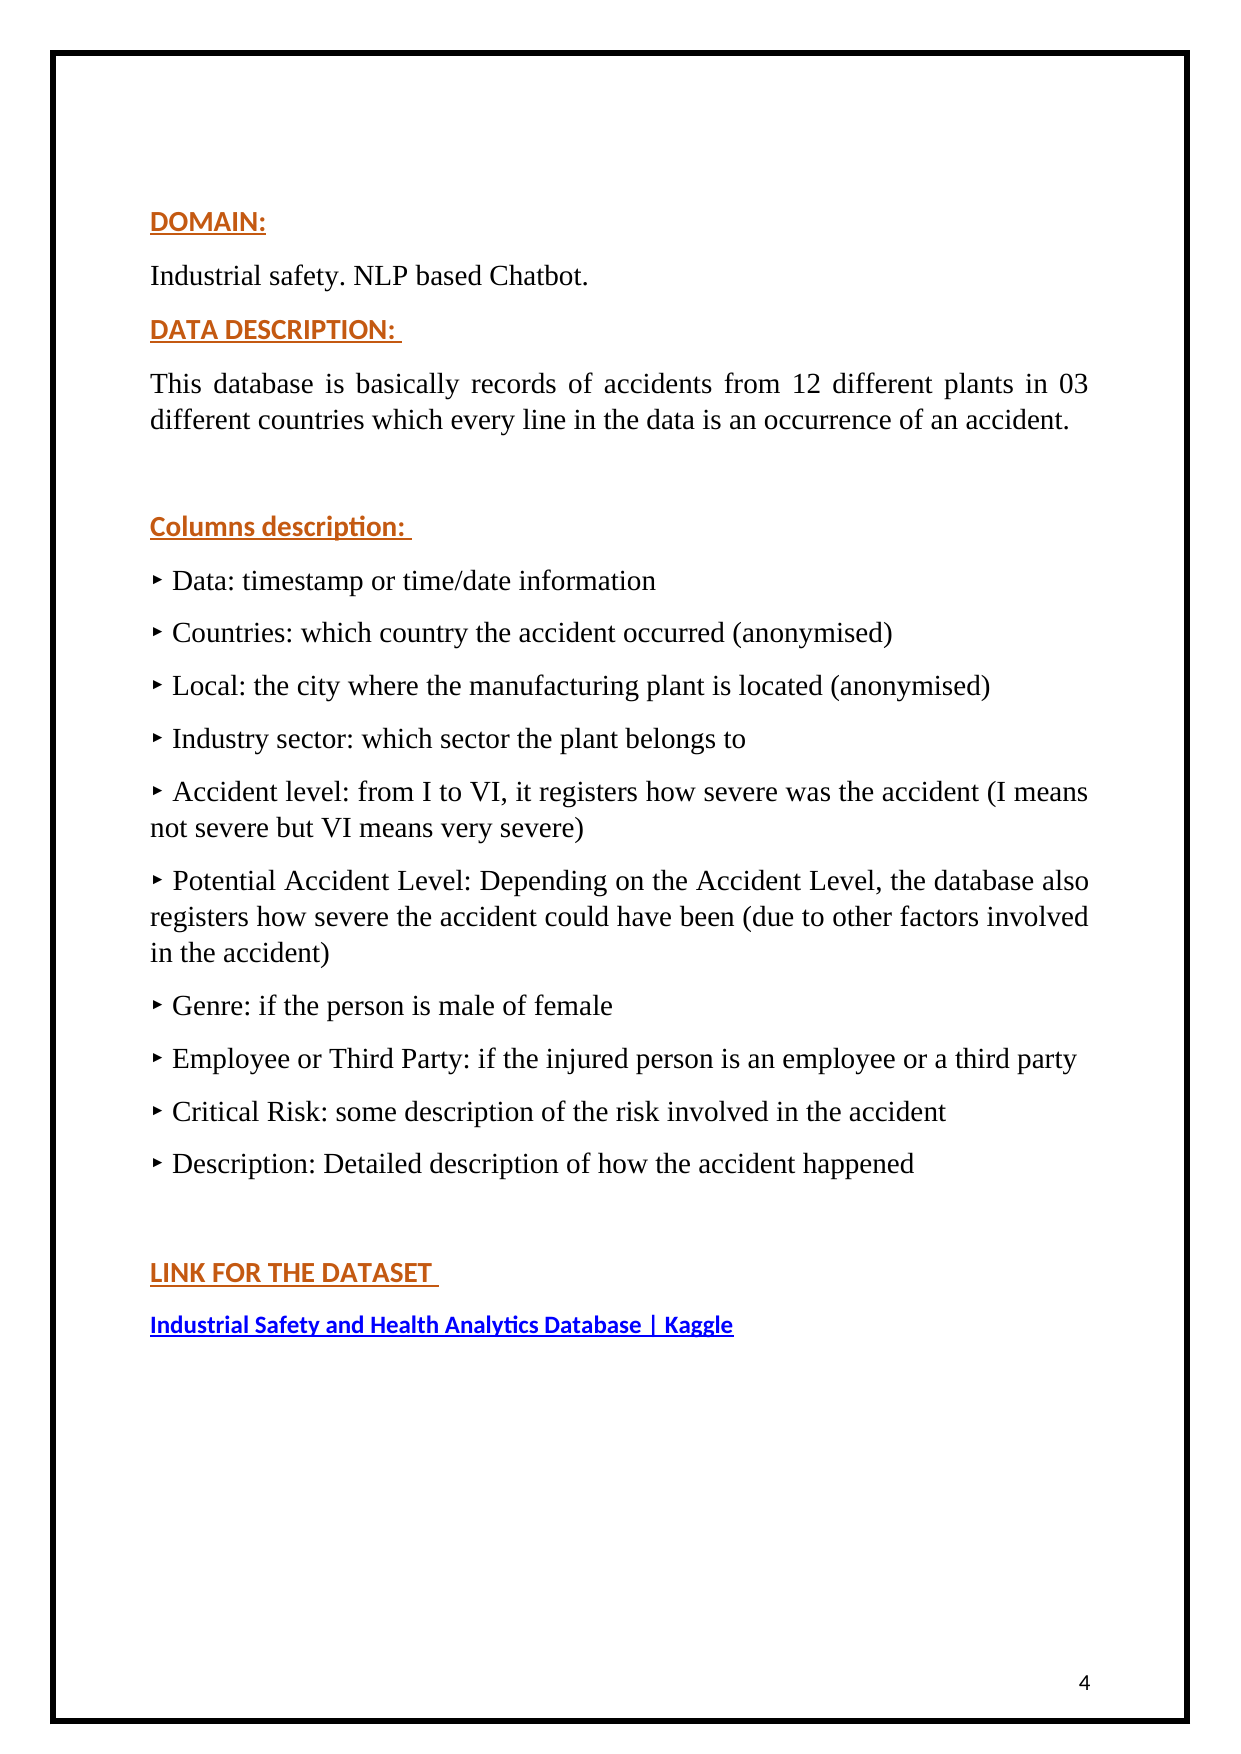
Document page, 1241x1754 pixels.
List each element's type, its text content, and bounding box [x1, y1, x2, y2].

text ‣ Data: timestamp or time/date information [150, 563, 1090, 596]
text ‣ Critical Risk: some description of the risk involved in the accident [150, 1094, 1090, 1127]
text ‣ Countries: which country the accident occurred (anonymised) [150, 616, 1090, 649]
text ‣ Industry sector: which sector the plant belongs to [150, 721, 1090, 755]
text DATA DESCRIPTION: [150, 311, 1090, 346]
text This database is basically records of accidents from 12 different plants in 03 different countries which every line in the data is an occurrence of an accident. [150, 366, 1090, 436]
text ‣ Potential Accident Level: Depending on the Accident Level, the database also registers how severe the accident could have been (due to other factors involved in the accident) [150, 863, 1090, 969]
text DOMAIN: [150, 203, 1090, 238]
text ‣ Description: Detailed description of how the accident happened [150, 1146, 1090, 1180]
text Industrial Safety and Health Analytics Database | Kaggle [150, 1309, 1090, 1340]
text Columns description: [150, 508, 1090, 543]
text ‣ Accident level: from I to VI, it registers how severe was the accident (I means not severe but VI means very severe) [150, 774, 1090, 844]
text Industrial safety. NLP based Chatbot. [150, 258, 1090, 291]
text LINK FOR THE DATASET [150, 1254, 1090, 1290]
text ‣ Employee or Third Party: if the injured person is an employee or a third party [150, 1041, 1090, 1074]
text ‣ Genre: if the person is male of female [150, 988, 1090, 1022]
text ‣ Local: the city where the manufacturing plant is located (anonymised) [150, 668, 1090, 702]
